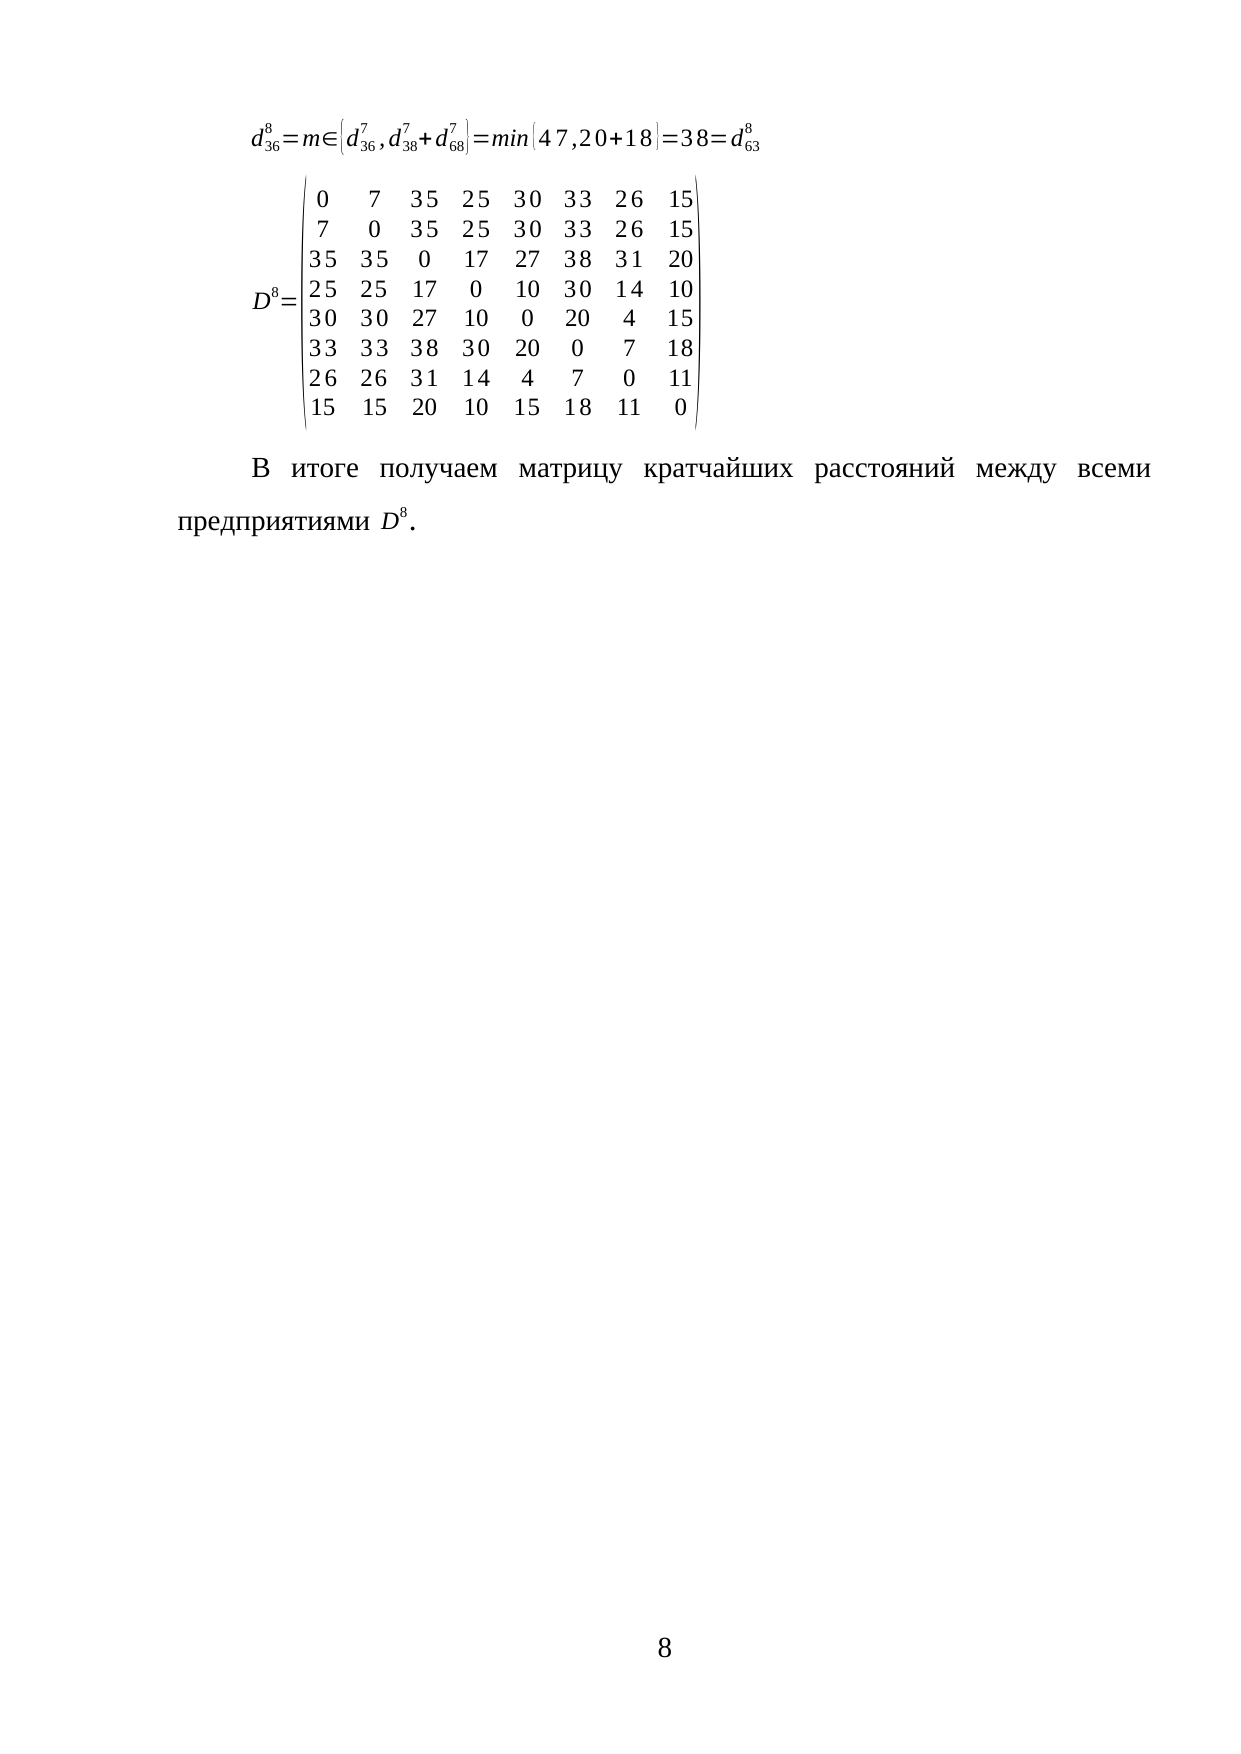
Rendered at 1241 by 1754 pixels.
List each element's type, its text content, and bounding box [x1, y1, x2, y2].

text В итоге получаем матрицу кратчайших расстояний между всеми предприятиями . [177, 450, 1152, 536]
